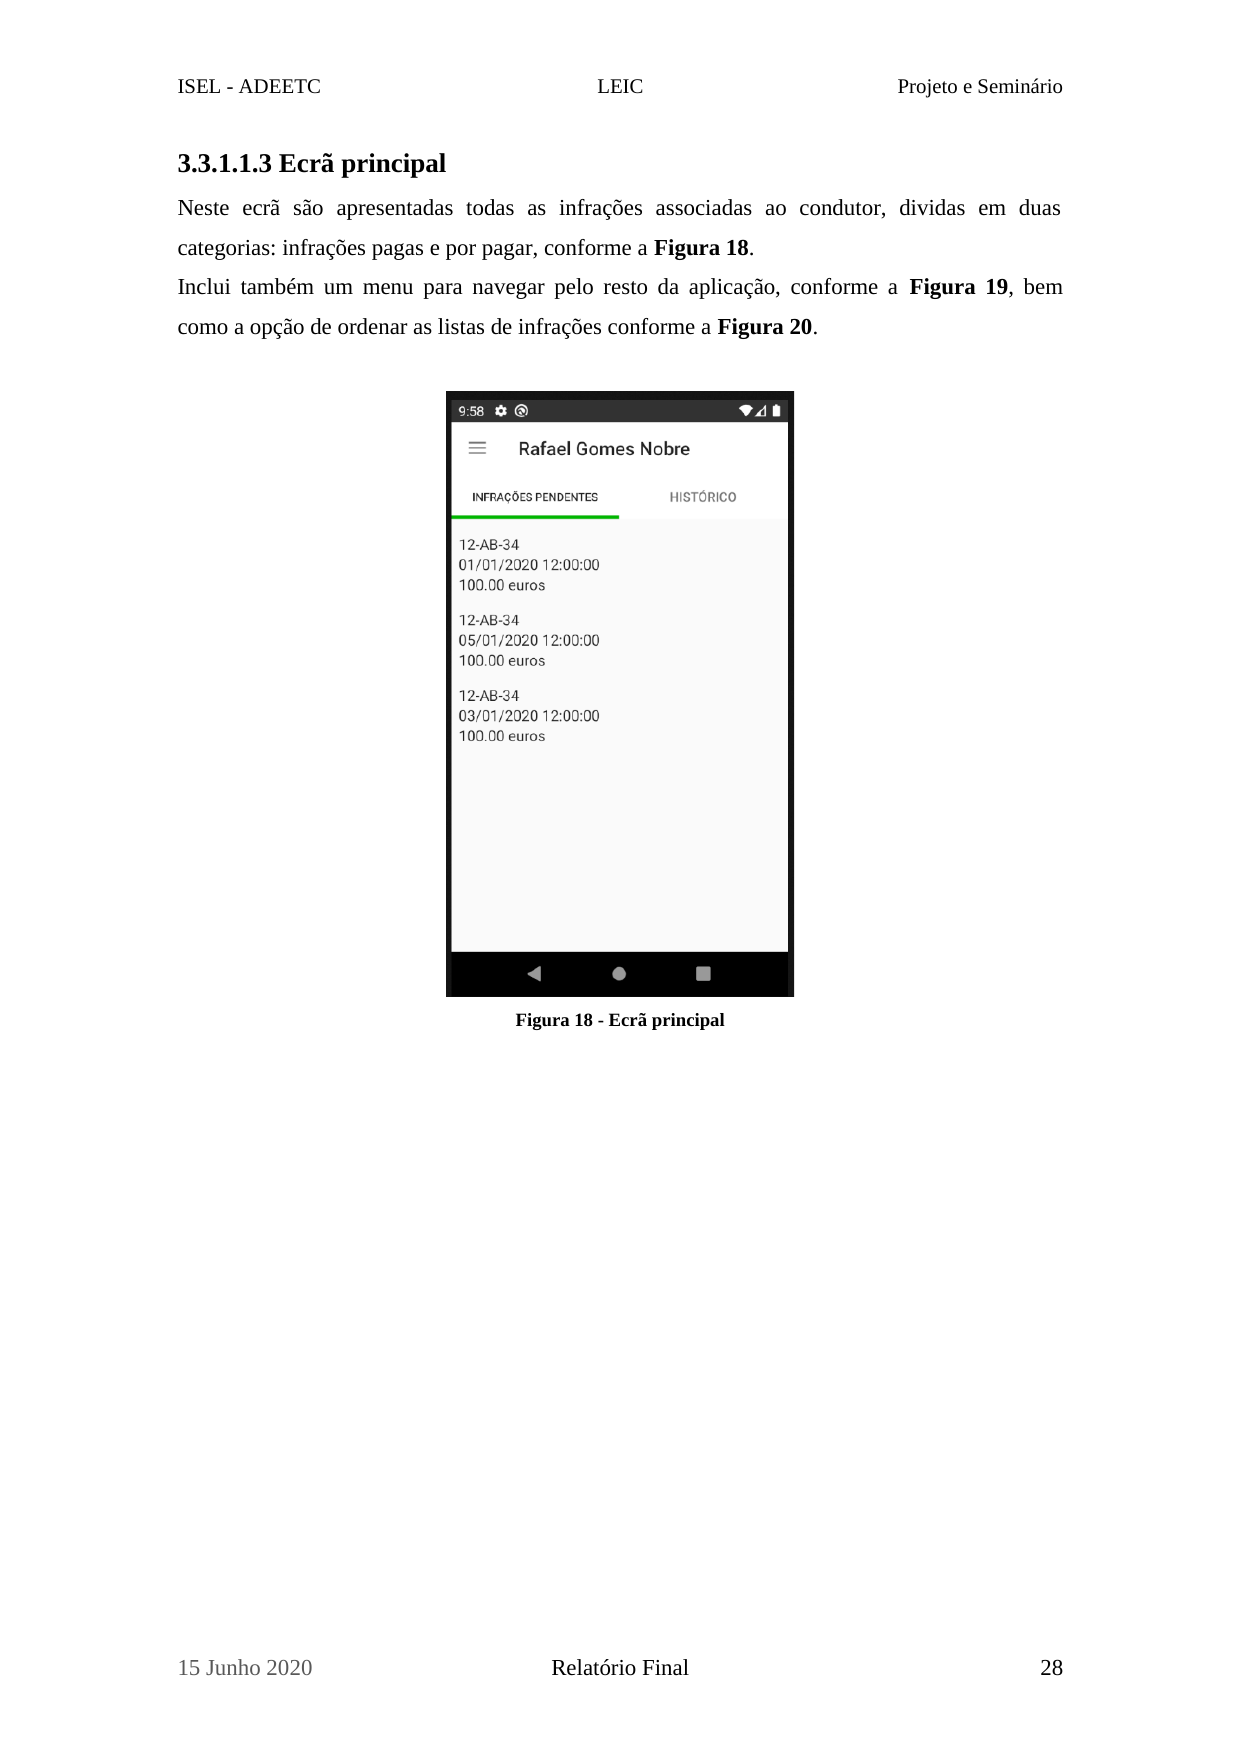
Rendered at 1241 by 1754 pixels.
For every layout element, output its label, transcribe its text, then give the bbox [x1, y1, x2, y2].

subtitle 3.3.1.1.3 Ecrã principal [177, 148, 1063, 179]
text Inclui também um menu para navegar pelo resto da aplicação, conforme a Figura 19, bem como a opção de ordenar as listas de infrações conforme a Figura 20. [177, 273, 1063, 339]
text Neste ecrã são apresentadas todas as infrações associadas ao condutor, dividas em duas categorias: infrações pagas e por pagar, conforme a Figura 18. [177, 194, 1063, 260]
picture [446, 391, 795, 997]
text Figura 18 - Ecrã principal [177, 1009, 1063, 1031]
